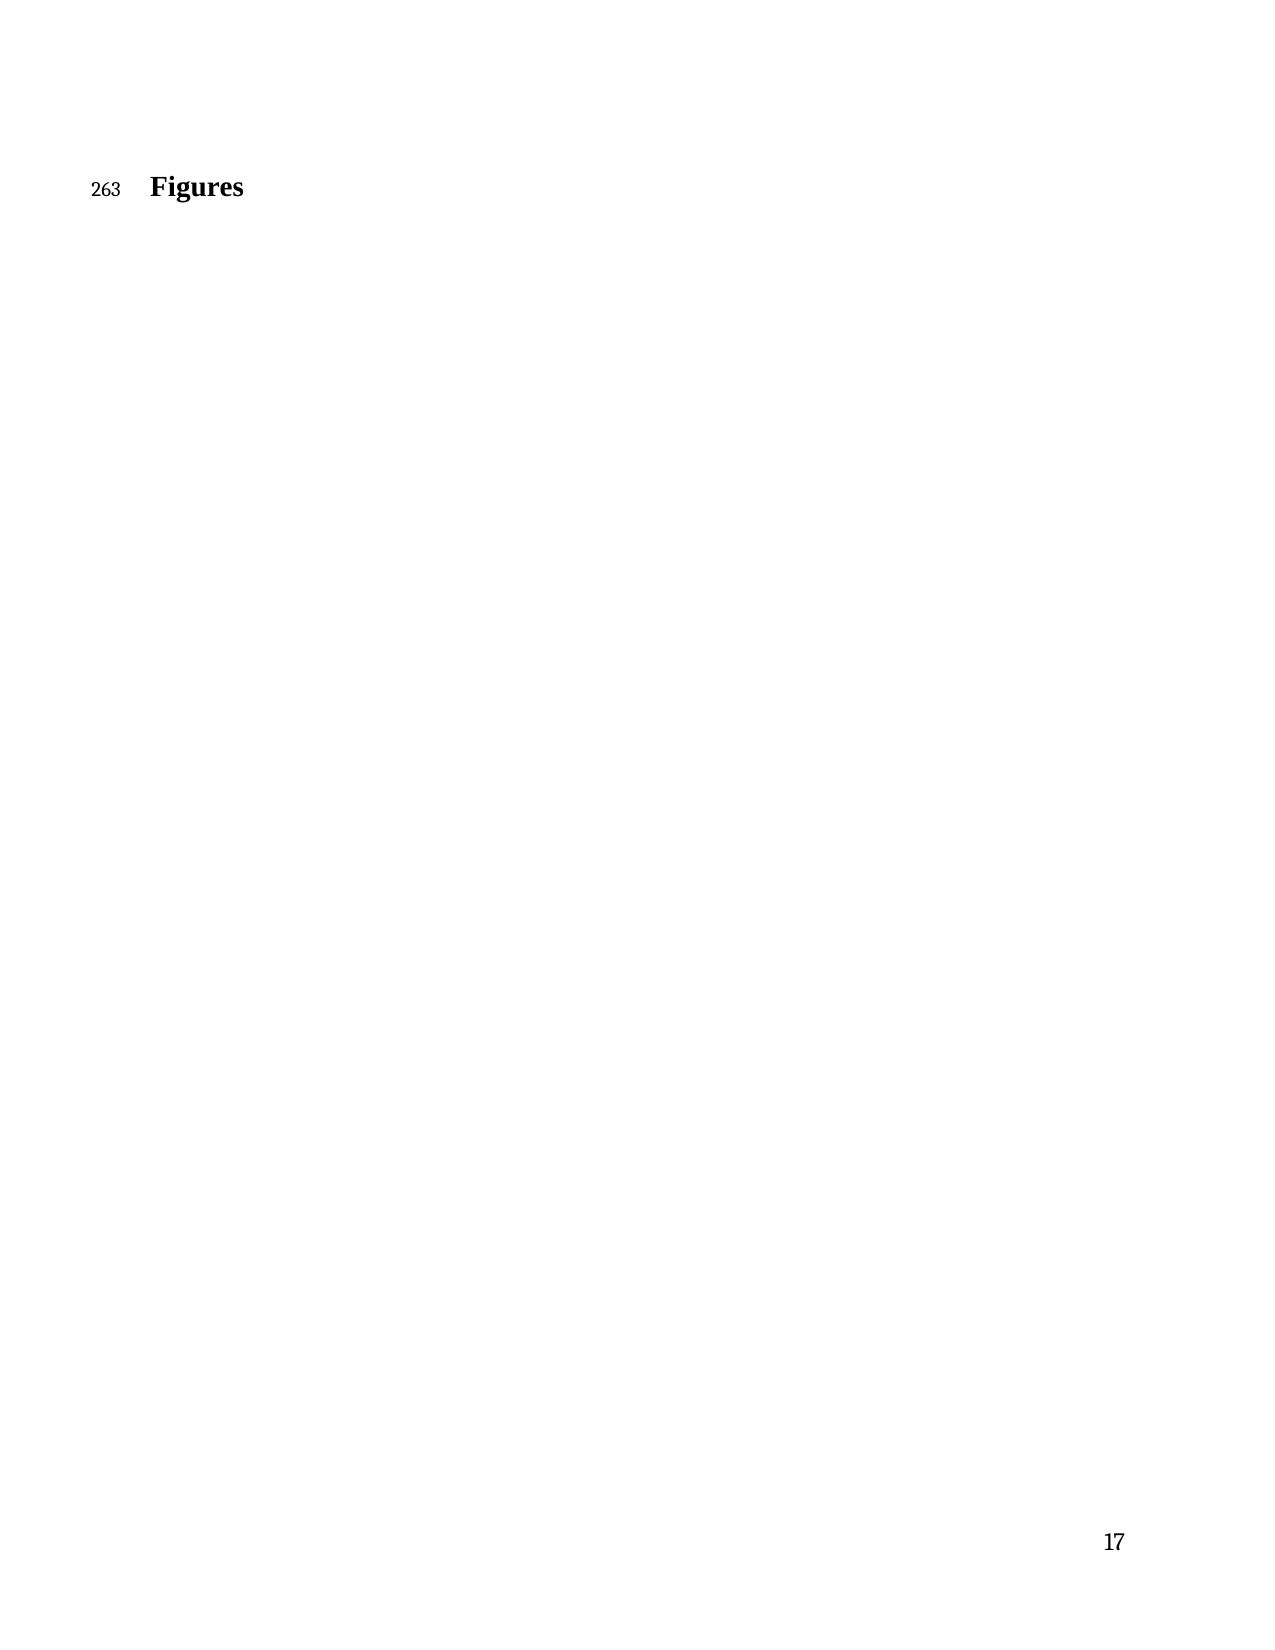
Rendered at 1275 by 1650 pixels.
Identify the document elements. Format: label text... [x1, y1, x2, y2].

text Figures [150, 169, 1125, 202]
